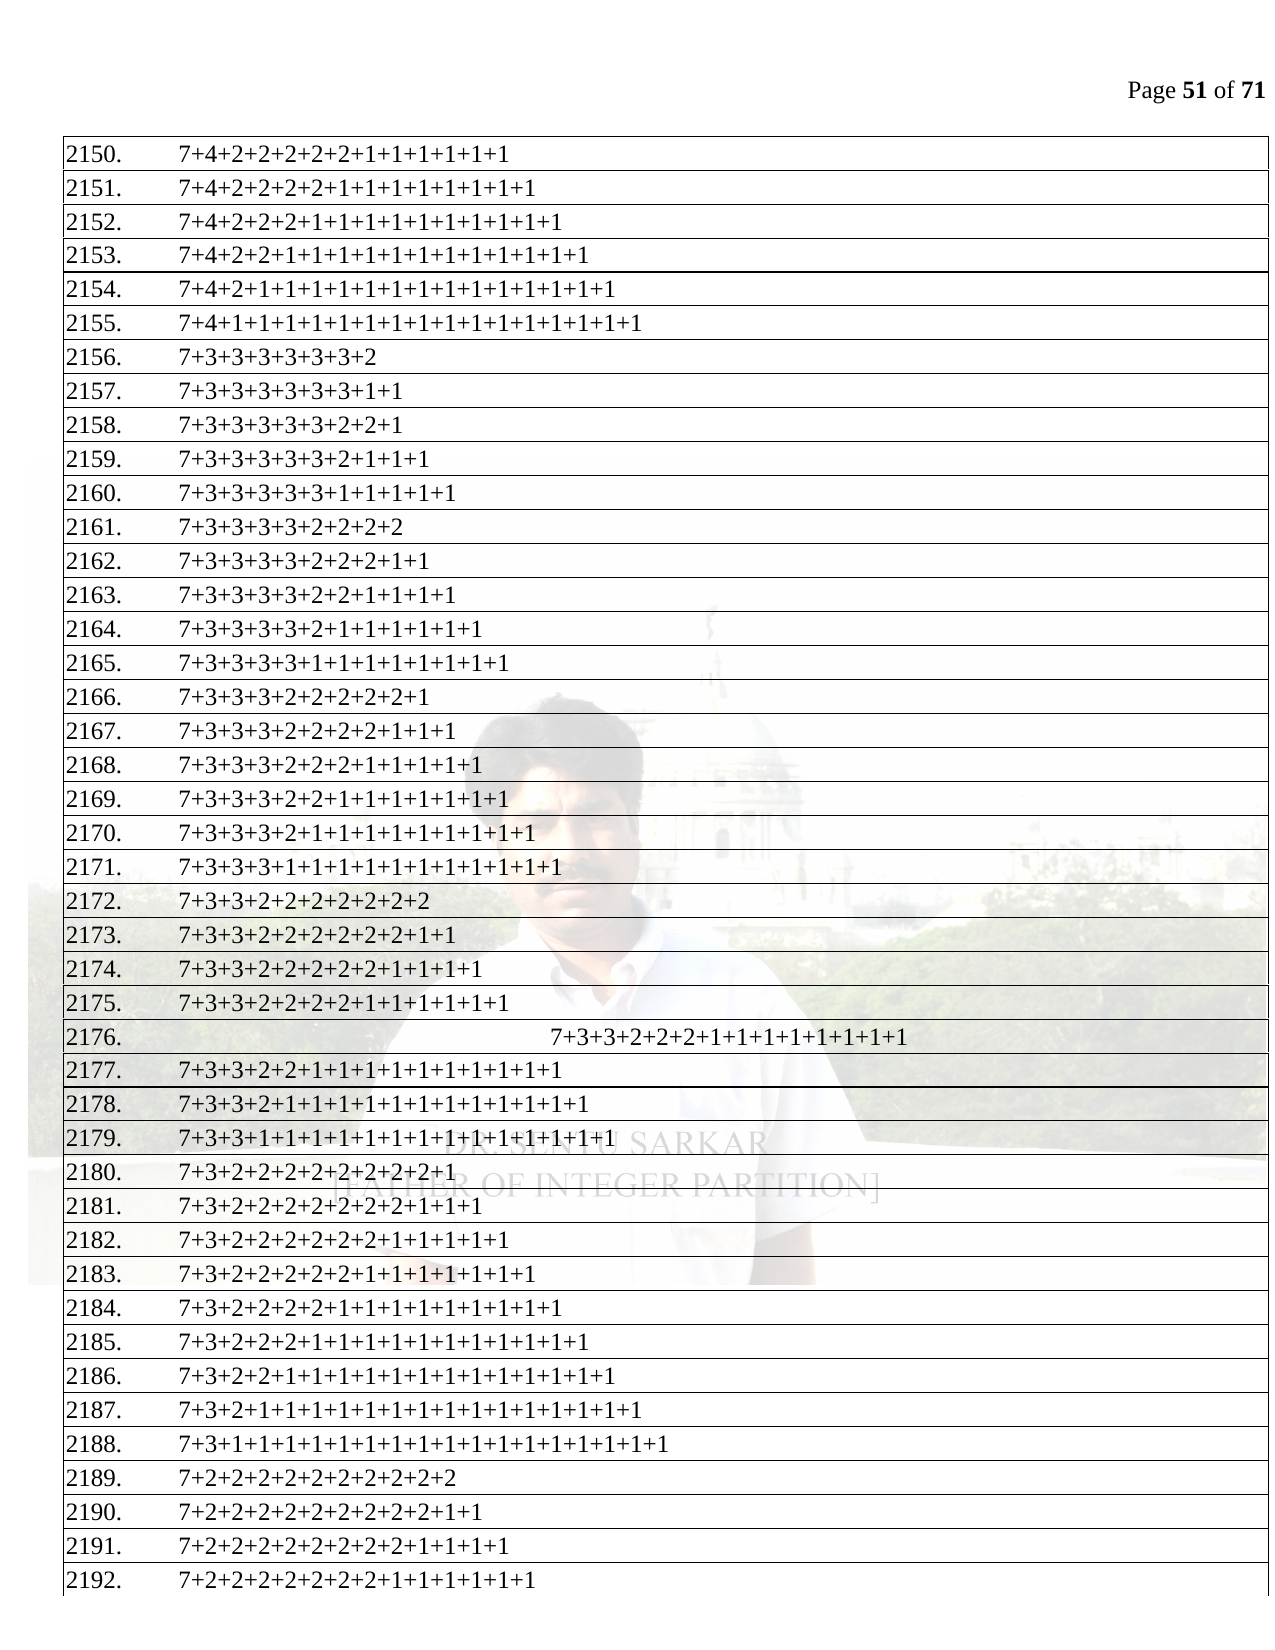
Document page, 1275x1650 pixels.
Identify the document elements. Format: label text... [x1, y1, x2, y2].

list 7+3+2+2+2+1+1+1+1+1+1+1+1+1+1+1 [64, 1325, 1268, 1358]
list 7+4+1+1+1+1+1+1+1+1+1+1+1+1+1+1+1+1 [64, 306, 1268, 339]
list 7+3+3+3+1+1+1+1+1+1+1+1+1+1+1 [64, 850, 1268, 883]
list 7+3+1+1+1+1+1+1+1+1+1+1+1+1+1+1+1+1+1 [64, 1427, 1268, 1460]
list 7+3+3+3+3+2+2+1+1+1+1 [64, 578, 1268, 611]
list 7+3+2+1+1+1+1+1+1+1+1+1+1+1+1+1+1+1 [64, 1393, 1268, 1426]
list 7+3+3+3+3+2+1+1+1+1+1+1 [64, 612, 1268, 645]
list 7+2+2+2+2+2+2+2+2+1+1+1+1 [64, 1529, 1268, 1562]
list 7+3+2+2+2+2+2+2+2+1+1+1 [64, 1189, 1268, 1222]
list 7+3+3+2+1+1+1+1+1+1+1+1+1+1+1+1 [64, 1088, 1268, 1120]
list 7+2+2+2+2+2+2+2+2+2+1+1 [64, 1495, 1268, 1528]
list 7+3+3+3+2+1+1+1+1+1+1+1+1+1 [64, 816, 1268, 849]
list 7+3+3+3+3+2+2+2+1+1 [64, 544, 1268, 577]
list 7+3+3+3+3+3+3+2 [64, 340, 1268, 373]
list 7+3+3+3+2+2+2+1+1+1+1+1 [64, 748, 1268, 781]
list 7+4+2+2+1+1+1+1+1+1+1+1+1+1+1+1 [64, 239, 1268, 271]
list 7+3+3+3+3+3+2+1+1+1 [64, 442, 1268, 475]
list 7+4+2+1+1+1+1+1+1+1+1+1+1+1+1+1+1 [64, 273, 1268, 305]
list 7+4+2+2+2+2+2+1+1+1+1+1+1 [64, 137, 1268, 169]
list 7+3+3+3+3+2+2+2+2 [64, 510, 1268, 543]
list 7+3+3+2+2+2+2+2+1+1+1+1 [64, 952, 1268, 984]
list 7+4+2+2+2+2+1+1+1+1+1+1+1+1 [64, 171, 1268, 203]
list 7+3+3+2+2+2+1+1+1+1+1+1+1+1 [64, 1020, 1268, 1052]
list 7+3+2+2+2+2+2+2+2+2+1 [64, 1155, 1268, 1188]
list 7+3+2+2+2+2+2+2+1+1+1+1+1 [64, 1223, 1268, 1256]
list 7+3+3+2+2+1+1+1+1+1+1+1+1+1+1 [64, 1054, 1268, 1086]
list 7+3+3+3+2+2+1+1+1+1+1+1+1 [64, 782, 1268, 815]
list 7+2+2+2+2+2+2+2+2+2+2 [64, 1461, 1268, 1494]
list 7+3+3+3+3+3+2+2+1 [64, 408, 1268, 441]
list 7+3+3+3+2+2+2+2+2+1 [64, 680, 1268, 713]
list 7+3+2+2+1+1+1+1+1+1+1+1+1+1+1+1+1 [64, 1359, 1268, 1392]
list 7+3+3+3+3+3+3+1+1 [64, 374, 1268, 407]
list 7+3+3+3+2+2+2+2+1+1+1 [64, 714, 1268, 747]
list 7+3+3+1+1+1+1+1+1+1+1+1+1+1+1+1+1 [64, 1121, 1268, 1154]
list 7+3+3+3+3+3+1+1+1+1+1 [64, 476, 1268, 509]
list 7+3+3+3+3+1+1+1+1+1+1+1+1 [64, 646, 1268, 679]
list 7+3+3+2+2+2+2+2+2+2 [64, 884, 1268, 917]
list 7+3+3+2+2+2+2+2+2+1+1 [64, 918, 1268, 951]
list 7+2+2+2+2+2+2+2+1+1+1+1+1+1 [64, 1563, 1268, 1596]
list 7+3+2+2+2+2+2+1+1+1+1+1+1+1 [64, 1257, 1268, 1290]
list 7+4+2+2+2+1+1+1+1+1+1+1+1+1+1 [64, 205, 1268, 237]
list 7+3+2+2+2+2+1+1+1+1+1+1+1+1+1 [64, 1291, 1268, 1324]
list 7+3+3+2+2+2+2+1+1+1+1+1+1 [64, 986, 1268, 1018]
